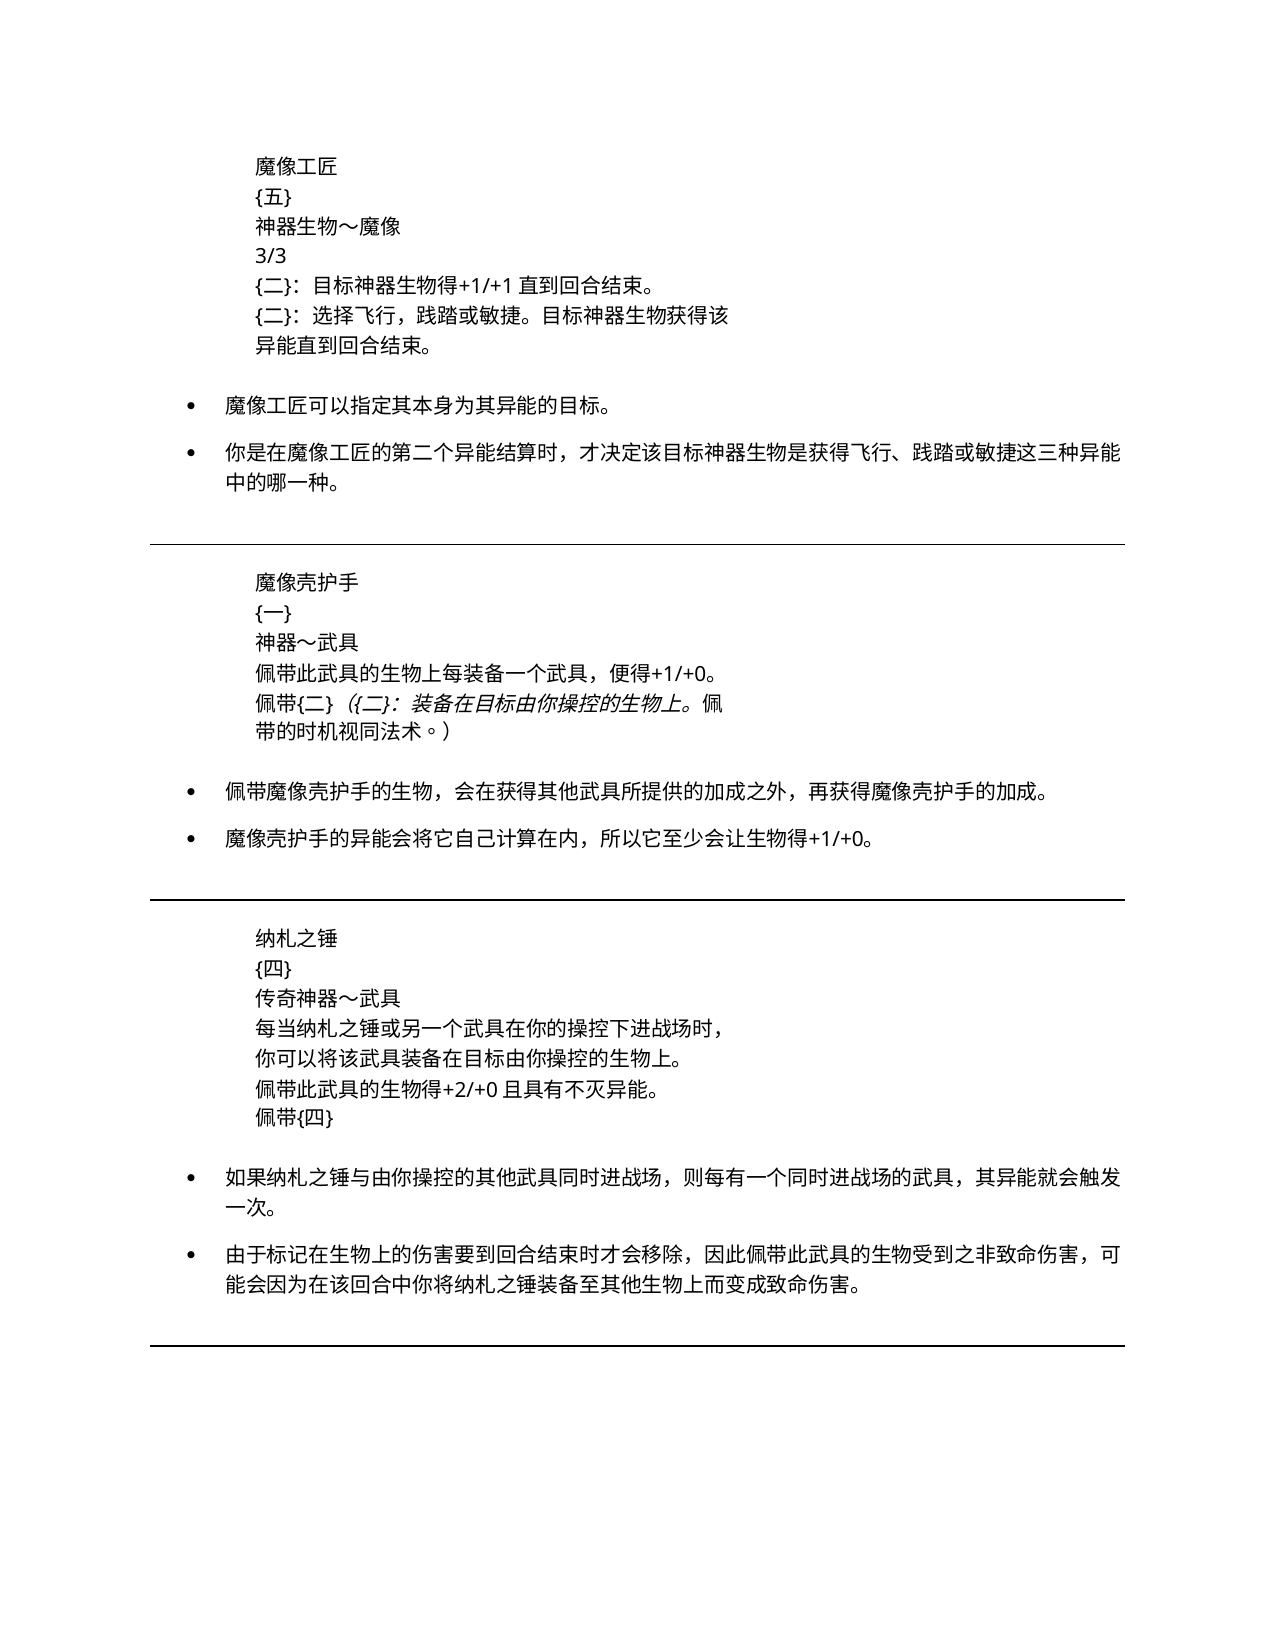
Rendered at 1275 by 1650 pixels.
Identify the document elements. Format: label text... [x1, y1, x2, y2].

list 魔像工匠可以指定其本身为其异能的目标。 [187, 389, 1125, 419]
list 如果纳札之锤与由你操控的其他武具同时进战场，则每有一个同时进战场的武具，其异能就会触发一次。 [187, 1161, 1125, 1221]
text 纳札之锤 {四} 传奇神器～武具 每当纳札之锤或另一个武具在你的操控下进战场时，你可以将该武具装备在目标由你操控的生物上。 佩带此武具的生物得+2/+0且具有不灭异能。 佩带{四} [255, 922, 735, 1132]
list 由于标记在生物上的伤害要到回合结束时才会移除，因此佩带此武具的生物受到之非致命伤害，可能会因为在该回合中你将纳札之锤装备至其他生物上而变成致命伤害。 [187, 1238, 1125, 1298]
text 魔像工匠 {五} 神器生物～魔像 3/3 {二}：目标神器生物得+1/+1直到回合结束。 {二}：选择飞行，践踏或敏捷。目标神器生物获得该异能直到回合结束。 [255, 150, 735, 360]
list 魔像壳护手的异能会将它自己计算在内，所以它至少会让生物得+1/+0。 [187, 822, 1125, 852]
text 魔像壳护手 {一} 神器～武具 佩带此武具的生物上每装备一个武具，便得+1/+0。 佩带{二}（{二}：装备在目标由你操控的生物上。佩带的时机视同法术。） [255, 566, 735, 746]
list 你是在魔像工匠的第二个异能结算时，才决定该目标神器生物是获得飞行、践踏或敏捷这三种异能中的哪一种。 [187, 436, 1125, 496]
list 佩带魔像壳护手的生物，会在获得其他武具所提供的加成之外，再获得魔像壳护手的加成。 [187, 775, 1125, 805]
